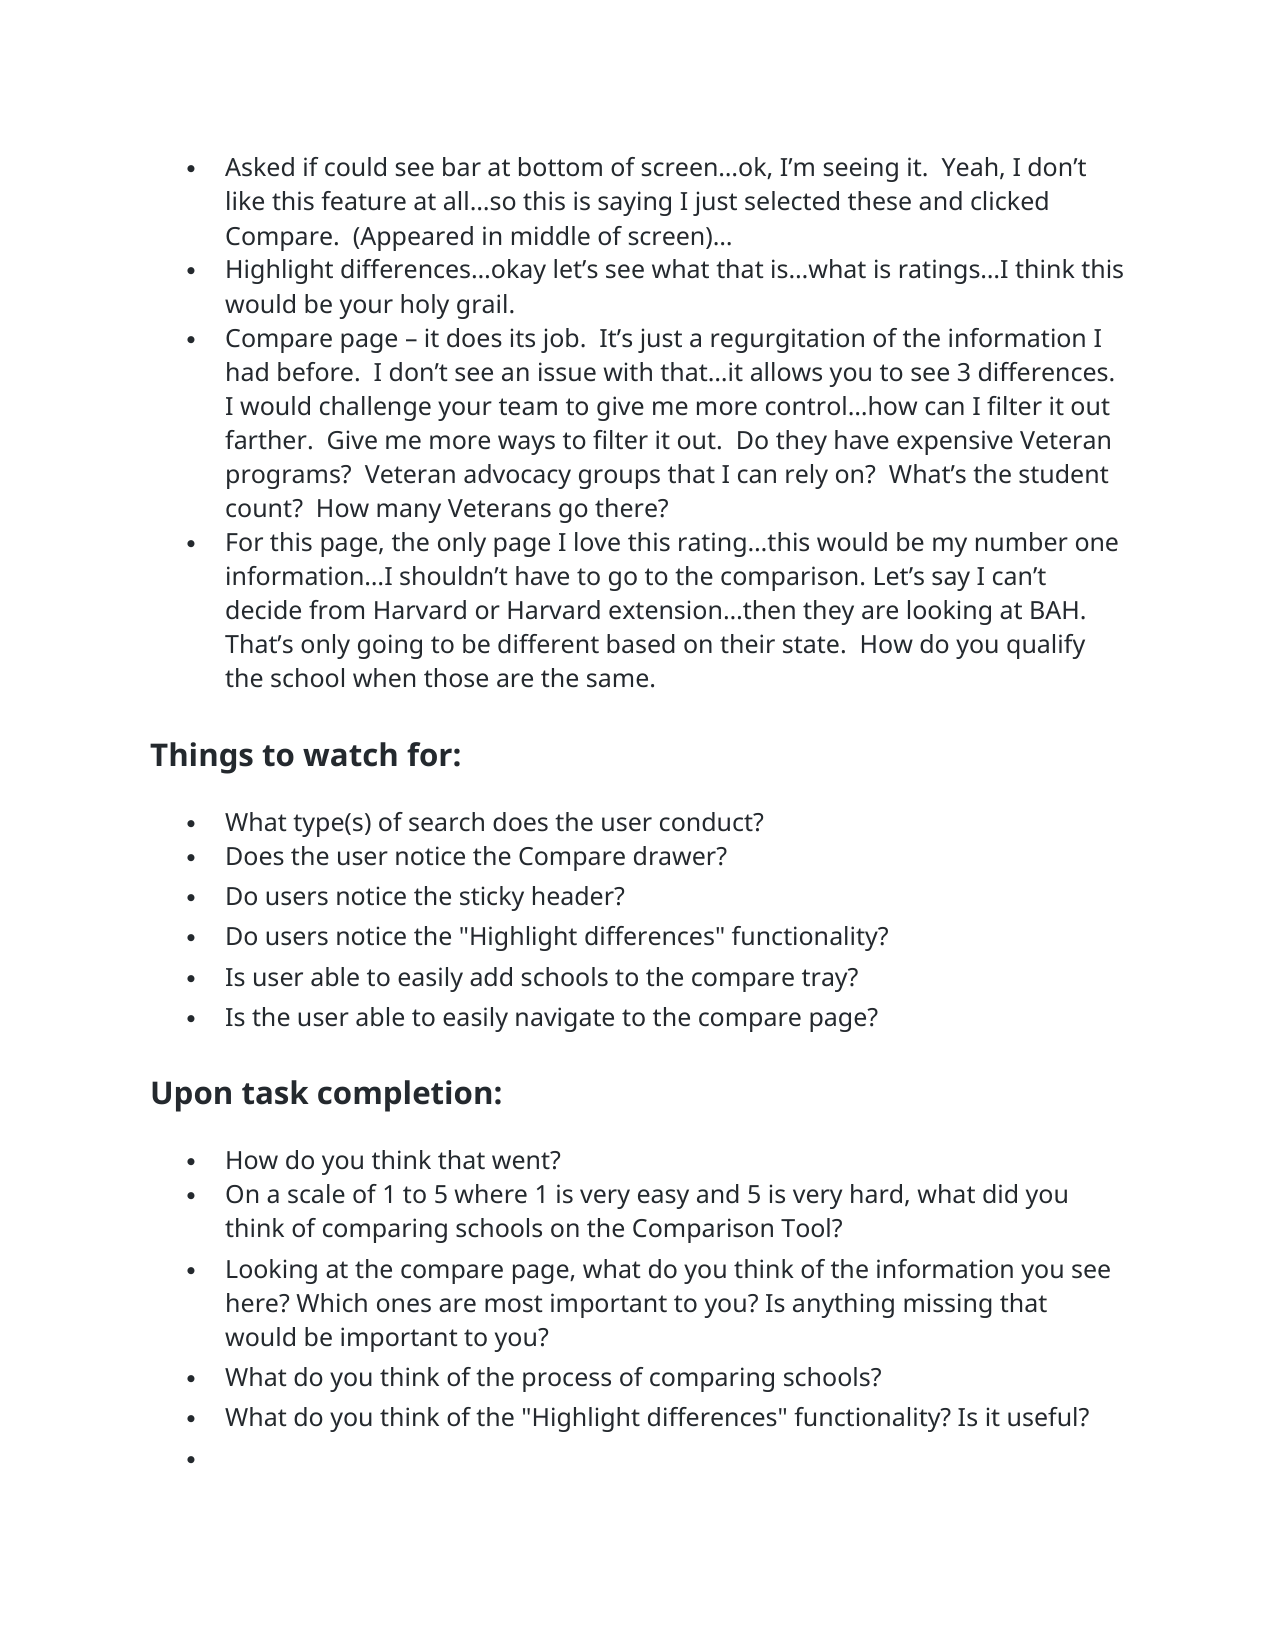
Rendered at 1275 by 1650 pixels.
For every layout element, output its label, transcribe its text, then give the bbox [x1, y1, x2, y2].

list What do you think of the process of comparing schools? [187, 1360, 1125, 1394]
list For this page, the only page I love this rating…this would be my number one information…I shouldn’t have to go to the comparison. Let’s say I can’t decide from Harvard or Harvard extension…then they are looking at BAH. That’s only going to be different based on their state. How do you qualify the school when those are the same. [187, 525, 1125, 695]
list What do you think of the "Highlight differences" functionality? Is it useful? [187, 1400, 1125, 1434]
list Do users notice the sticky header? [187, 879, 1125, 913]
list Compare page – it does its job. It’s just a regurgitation of the information I had before. I don’t see an issue with that…it allows you to see 3 differences. I would challenge your team to give me more control…how can I filter it out farther. Give me more ways to filter it out. Do they have expensive Veteran programs? Veteran advocacy groups that I can rely on? What’s the student count? How many Veterans go there? [187, 320, 1125, 525]
list Do users notice the "Highlight differences" functionality? [187, 919, 1125, 953]
list Does the user notice the Compare drawer? [187, 838, 1125, 872]
list Is the user able to easily navigate to the compare page? [187, 999, 1125, 1034]
list Highlight differences…okay let’s see what that is…what is ratings…I think this would be your holy grail. [187, 252, 1125, 320]
list Looking at the compare page, what do you think of the information you see here? Which ones are most important to you? Is anything missing that would be important to you? [187, 1251, 1125, 1353]
text Things to watch for: [150, 732, 1125, 775]
list Is user able to easily add schools to the compare tray? [187, 959, 1125, 993]
list What type(s) of search does the user conduct? [187, 804, 1125, 838]
list Asked if could see bar at bottom of screen…ok, I’m seeing it. Yeah, I don’t like this feature at all…so this is saying I just selected these and clicked Compare. (Appeared in middle of screen)… [187, 150, 1125, 252]
text Upon task completion: [150, 1071, 1125, 1114]
list How do you think that went? [187, 1143, 1125, 1177]
list On a scale of 1 to 5 where 1 is very easy and 5 is very hard, what did you think of comparing schools on the Comparison Tool? [187, 1177, 1125, 1245]
